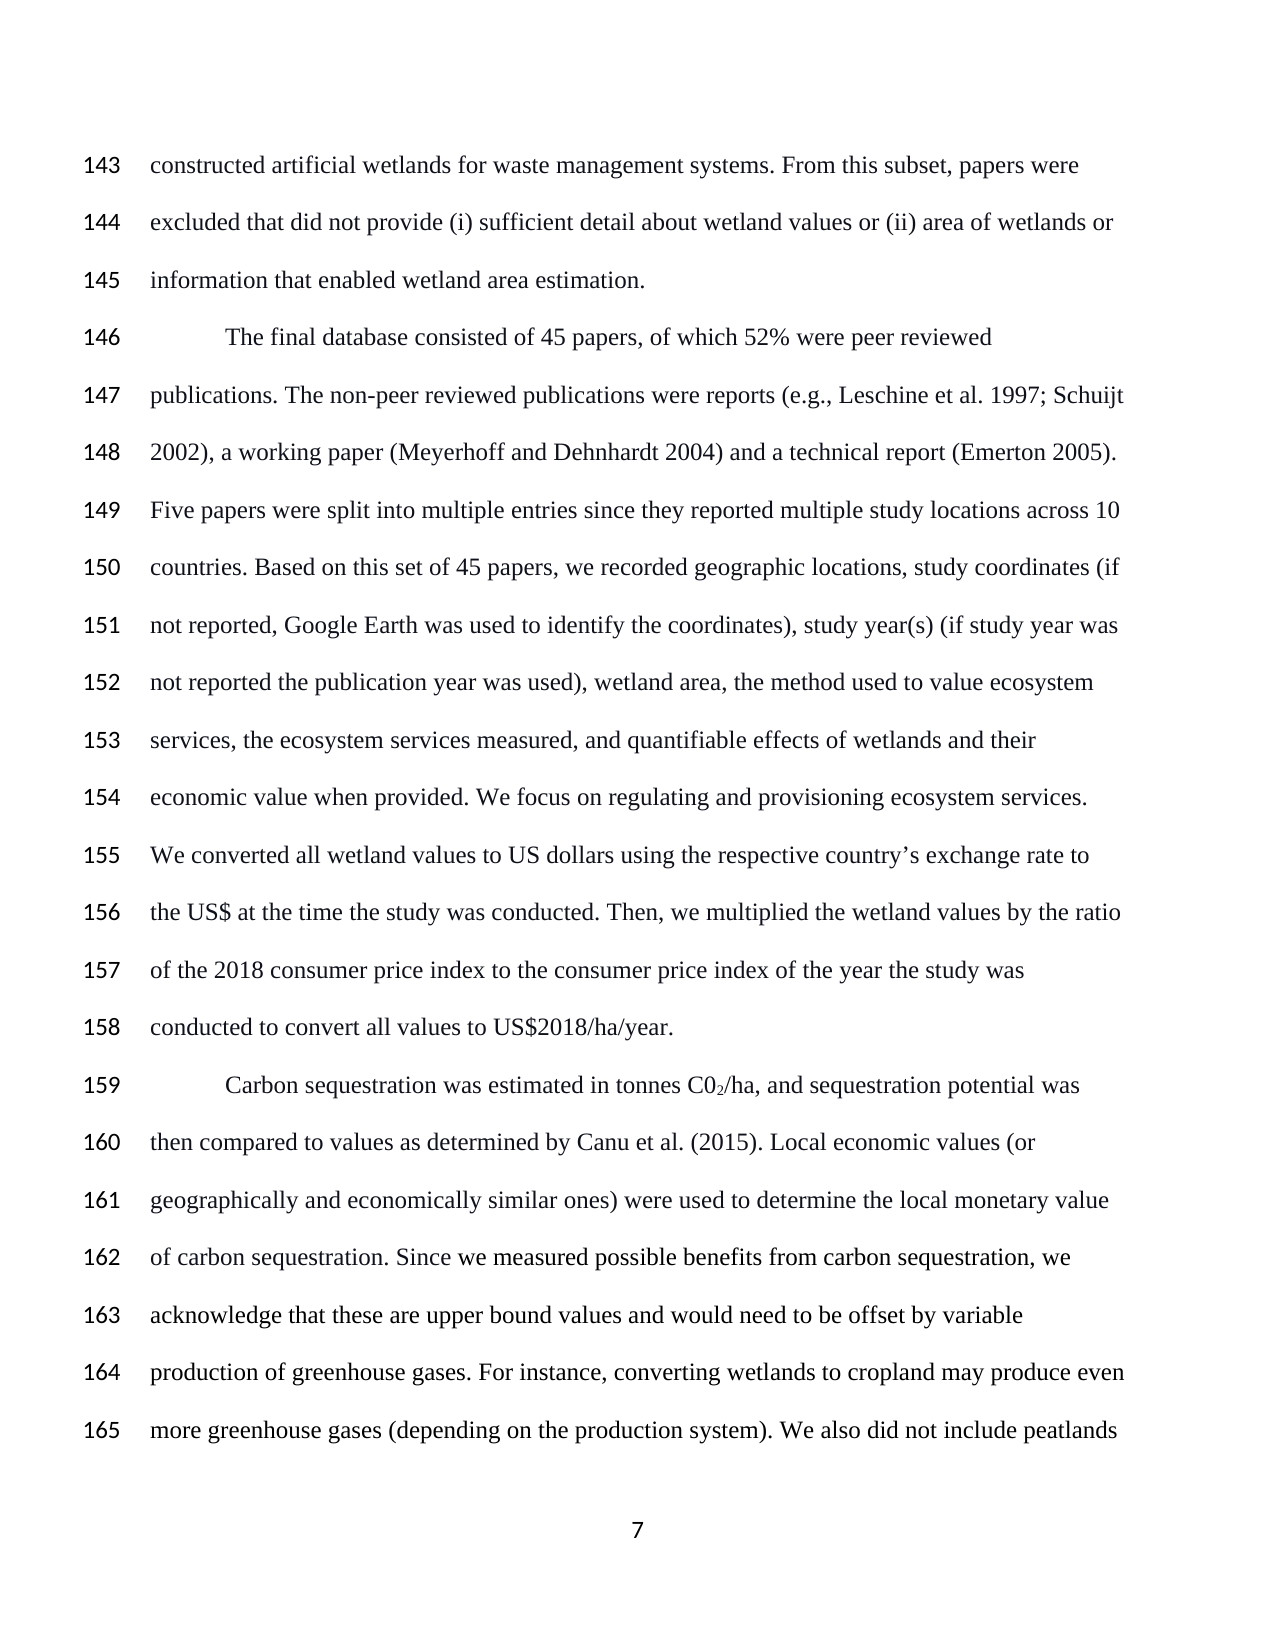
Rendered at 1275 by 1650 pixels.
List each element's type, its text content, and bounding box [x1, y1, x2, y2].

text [150, 150, 1125, 294]
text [150, 1070, 1125, 1444]
text The final database consisted of 45 papers, of which 52% were peer reviewed publications. The non-peer reviewed publications were reports (e.g., Leschine et al. 1997; Schuijt 2002), a working paper (Meyerhoff and Dehnhardt 2004) and a technical report (Emerton 2005). Five papers were split into multiple entries since they reported multiple study locations across 10 countries. Based on this set of 45 papers, we recorded geographic locations, study coordinates (if not reported, Google Earth was used to identify the coordinates), study year(s) (if study year was not reported the publication year was used), wetland area, the method used to value ecosystem services, the ecosystem services measured, and quantifiable effects of wetlands and their economic value when provided. We focus on regulating and provisioning ecosystem services. We converted all wetland values to US dollars using the respective country’s exchange rate to the US$ at the time the study was conducted. Then, we multiplied the wetland values by the ratio of the 2018 consumer price index to the consumer price index of the year the study was conducted to convert all values to US$2018/ha/year. [150, 322, 1125, 1041]
